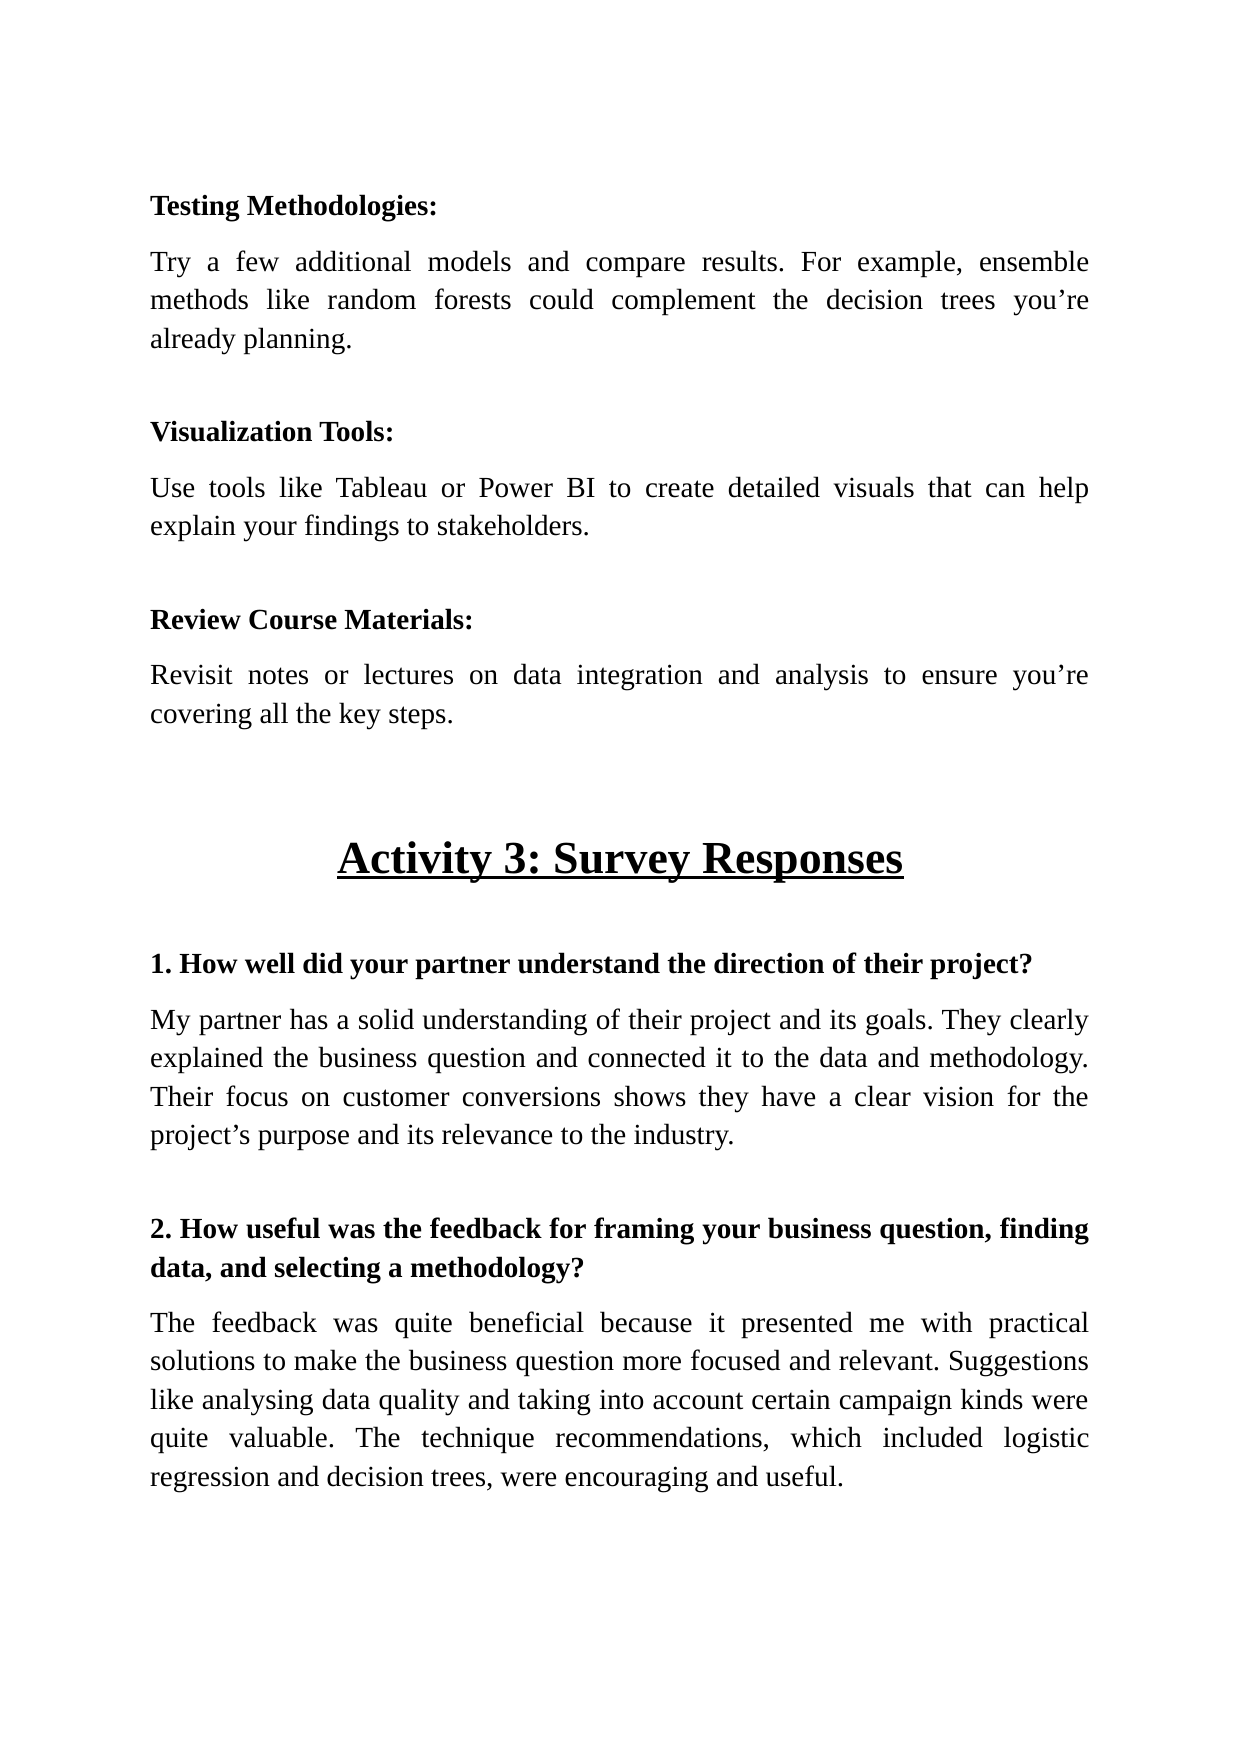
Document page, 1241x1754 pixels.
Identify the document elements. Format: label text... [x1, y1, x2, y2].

text The feedback was quite beneficial because it presented me with practical solutions to make the business question more focused and relevant. Suggestions like analysing data quality and taking into account certain campaign kinds were quite valuable. The technique recommendations, which included logistic regression and decision trees, were encouraging and useful. [150, 1305, 1090, 1493]
text Review Course Materials: [150, 563, 1090, 636]
text Visualization Tools: [150, 376, 1090, 448]
text 2. How useful was the feedback for framing your business question, finding data, and selecting a methodology? [150, 1173, 1090, 1283]
text My partner has a solid understanding of their project and its goals. They clearly explained the business question and connected it to the data and methodology. Their focus on customer conversions shows they have a clear vision for the project’s purpose and its relevance to the industry. [150, 1002, 1090, 1151]
text Activity 3: Survey Responses [150, 751, 1090, 884]
text 1. How well did your partner understand the direction of their project? [150, 908, 1090, 980]
text Use tools like Tableau or Power BI to create detailed visuals that can help explain your findings to stakeholders. [150, 470, 1090, 542]
text Try a few additional models and compare results. For example, ensemble methods like random forests could complement the decision trees you’re already planning. [150, 244, 1090, 354]
text Testing Methodologies: [150, 150, 1090, 222]
text Revisit notes or lectures on data integration and analysis to ensure you’re covering all the key steps. [150, 657, 1090, 729]
